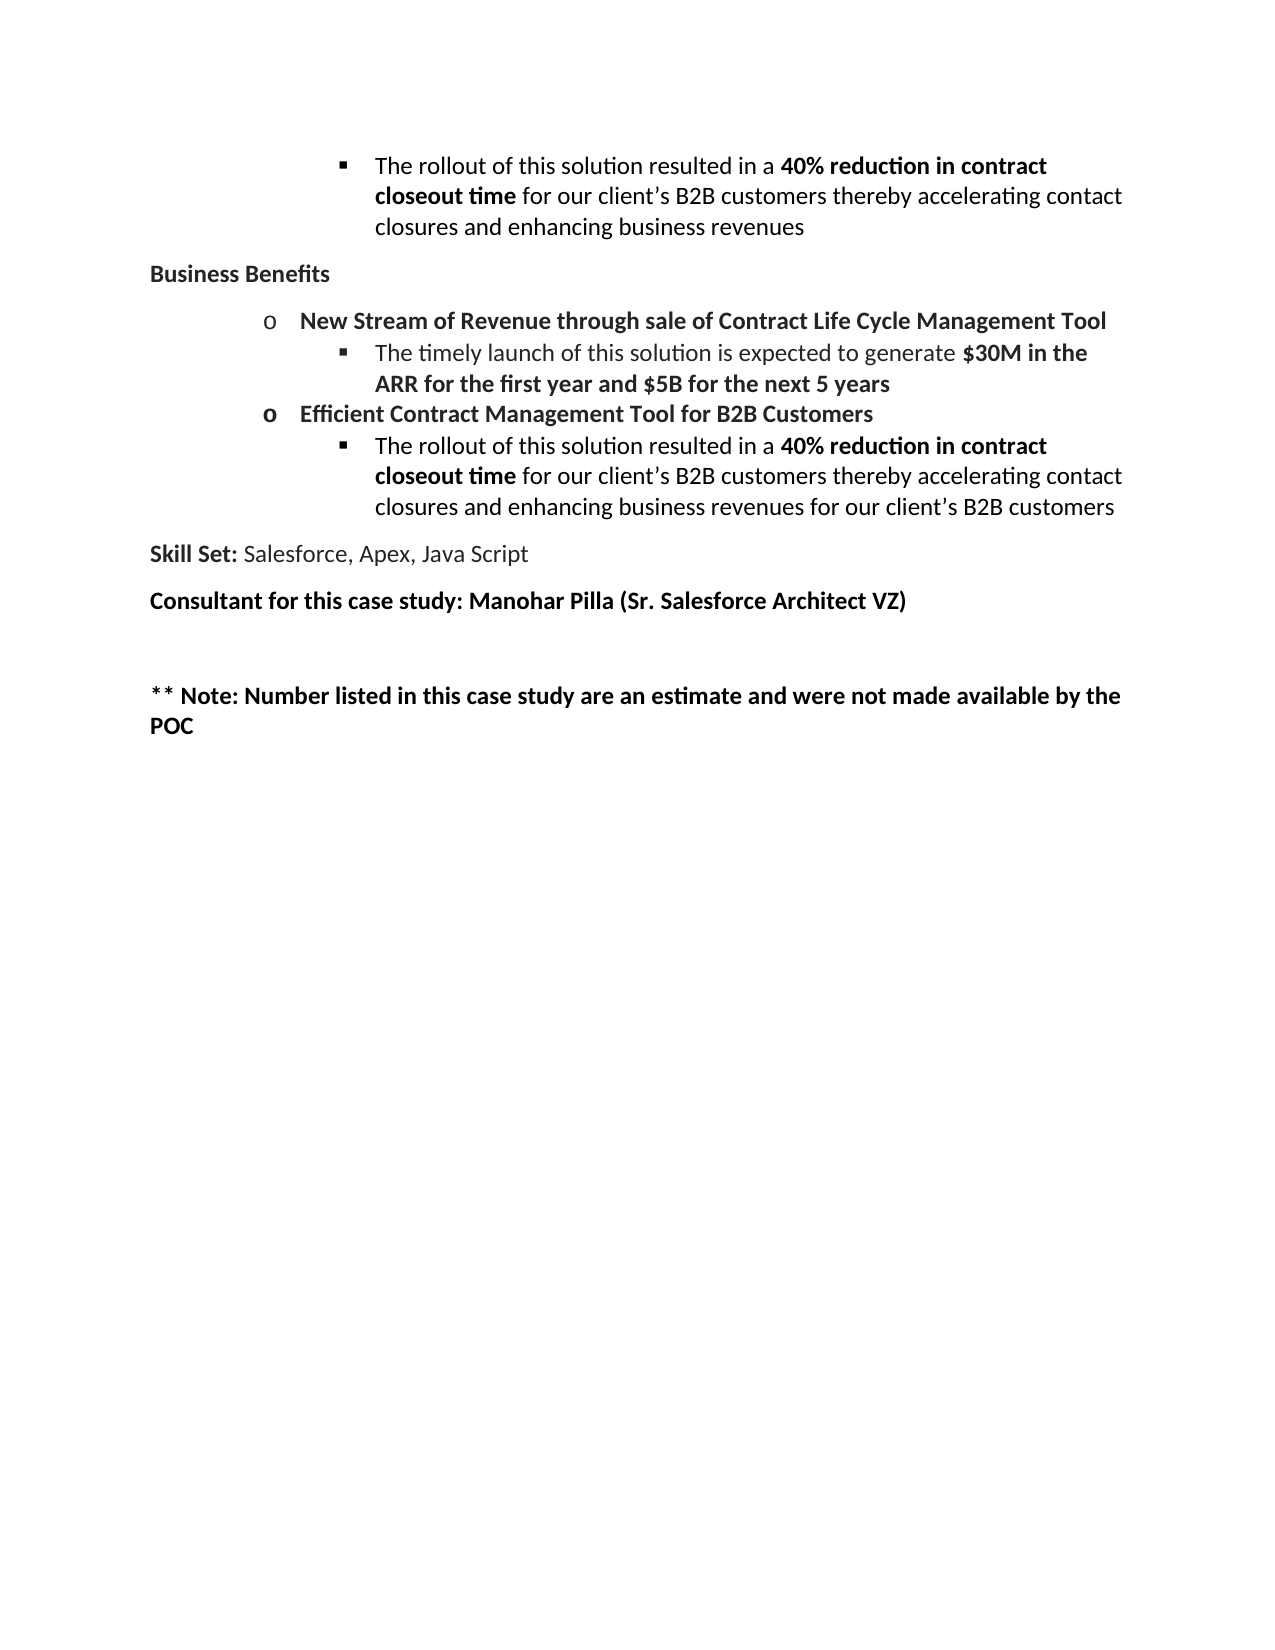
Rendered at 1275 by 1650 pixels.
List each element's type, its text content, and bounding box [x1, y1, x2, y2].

list New Stream of Revenue through sale of Contract Life Cycle Management Tool [262, 305, 1125, 337]
list The rollout of this solution resulted in a 40% reduction in contract closeout time for our client’s B2B customers thereby accelerating contact closures and enhancing business revenues for our client’s B2B customers [337, 430, 1125, 522]
list Efficient Contract Management Tool for B2B Customers [262, 398, 1125, 430]
text Consultant for this case study: Manohar Pilla (Sr. Salesforce Architect VZ) [150, 585, 1125, 616]
text Business Benefits [150, 258, 1125, 289]
list The timely launch of this solution is expected to generate $30M in the ARR for the first year and $5B for the next 5 years [337, 337, 1125, 398]
text ** Note: Number listed in this case study are an estimate and were not made available by the POC [150, 680, 1125, 741]
text Skill Set: Salesforce, Apex, Java Script [150, 538, 1125, 569]
list The rollout of this solution resulted in a 40% reduction in contract closeout time for our client’s B2B customers thereby accelerating contact closures and enhancing business revenues [337, 150, 1125, 242]
